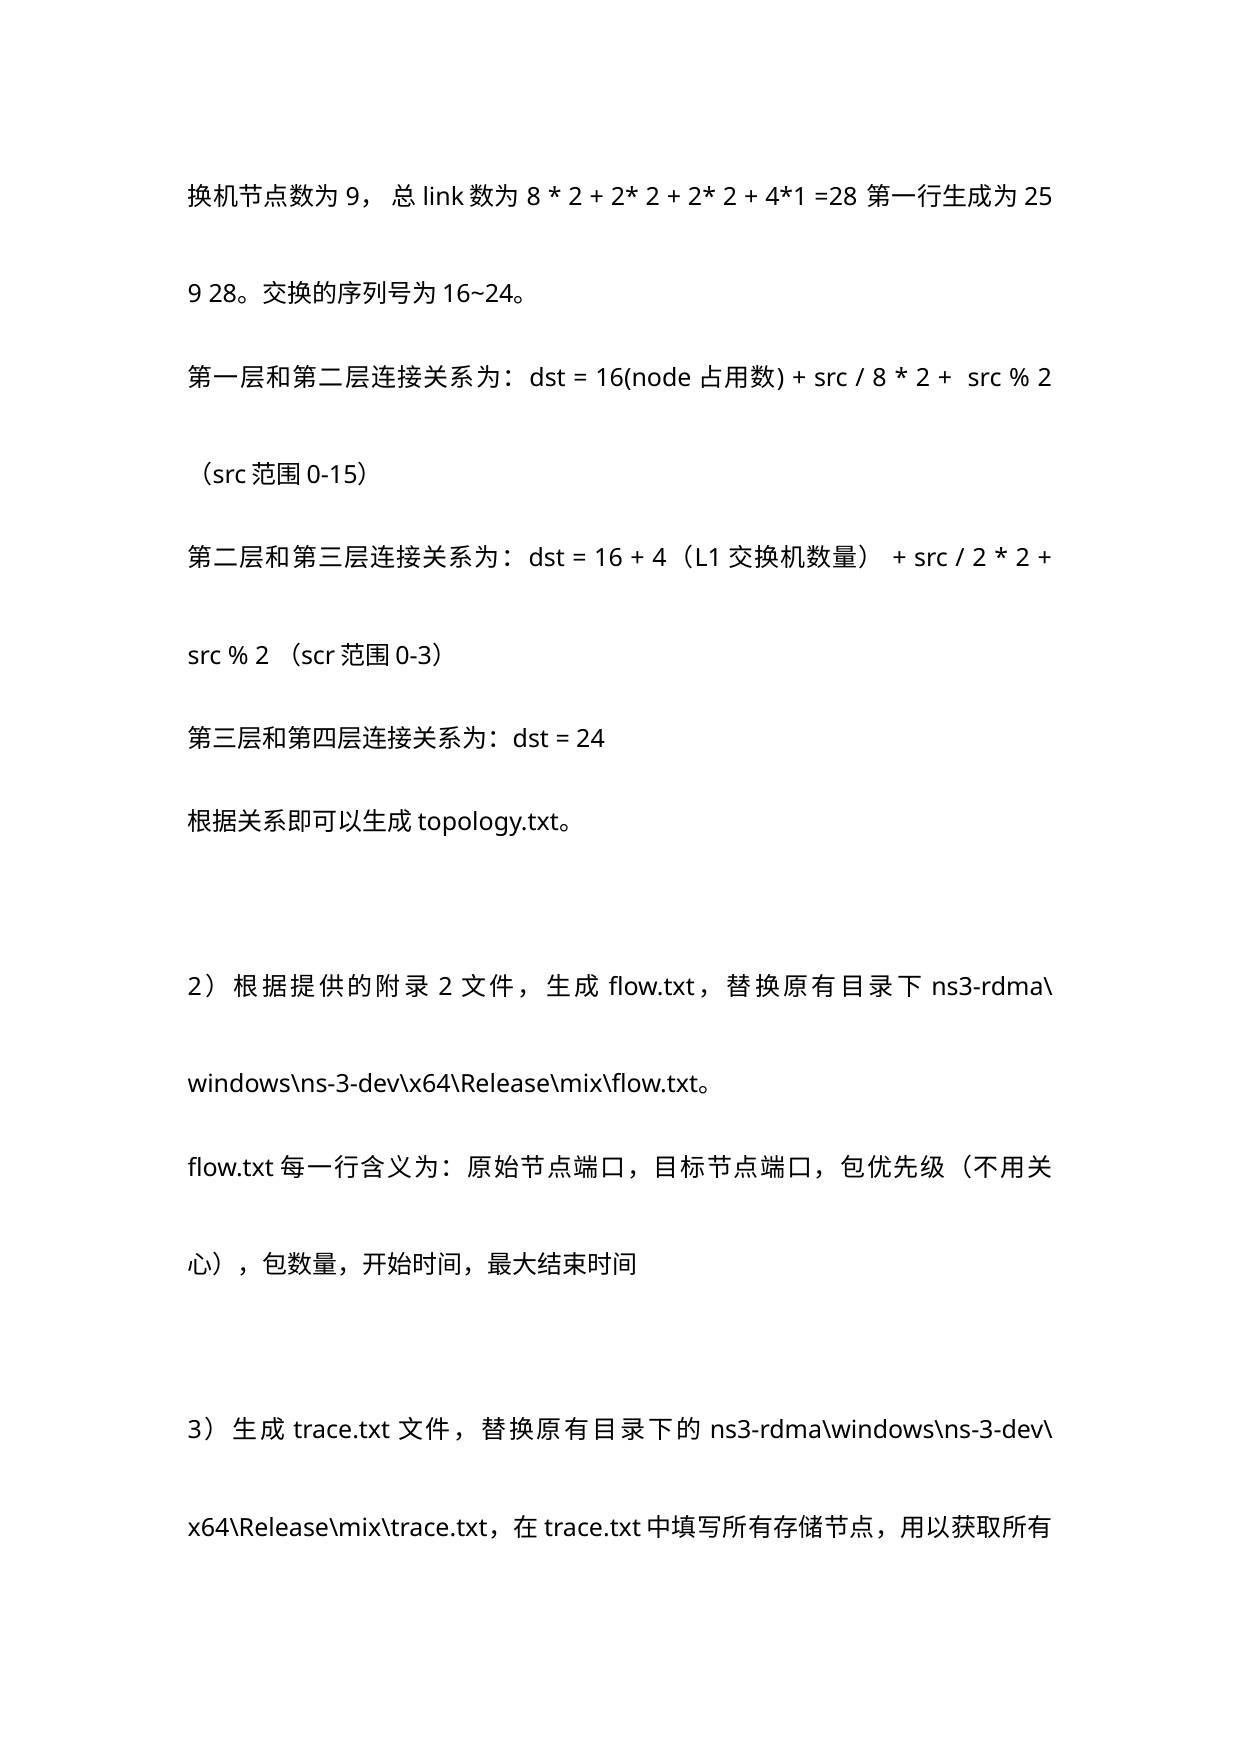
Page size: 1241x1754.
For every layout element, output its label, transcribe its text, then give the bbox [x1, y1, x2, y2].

text 2）根据提供的附录2文件，生成flow.txt，替换原有目录下ns3-rdma\windows\ns-3-dev\x64\Release\mix\flow.txt。 [187, 952, 1053, 1114]
text 根据关系即可以生成topology.txt。 [187, 787, 1053, 852]
text 第一层和第二层连接关系为：dst = 16(node占用数) + src / 8 * 2 + src % 2 （src范围0-15） [187, 343, 1053, 505]
text 第二层和第三层连接关系为：dst = 16 + 4（L1交换机数量） + src / 2 * 2 + src % 2 （scr范围0-3） [187, 523, 1053, 686]
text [187, 1395, 1053, 1558]
text 第三层和第四层连接关系为：dst = 24 [187, 704, 1053, 769]
text flow.txt每一行含义为：原始节点端口，目标节点端口，包优先级（不用关心），包数量，开始时间，最大结束时间 [187, 1133, 1053, 1295]
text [187, 162, 1053, 324]
